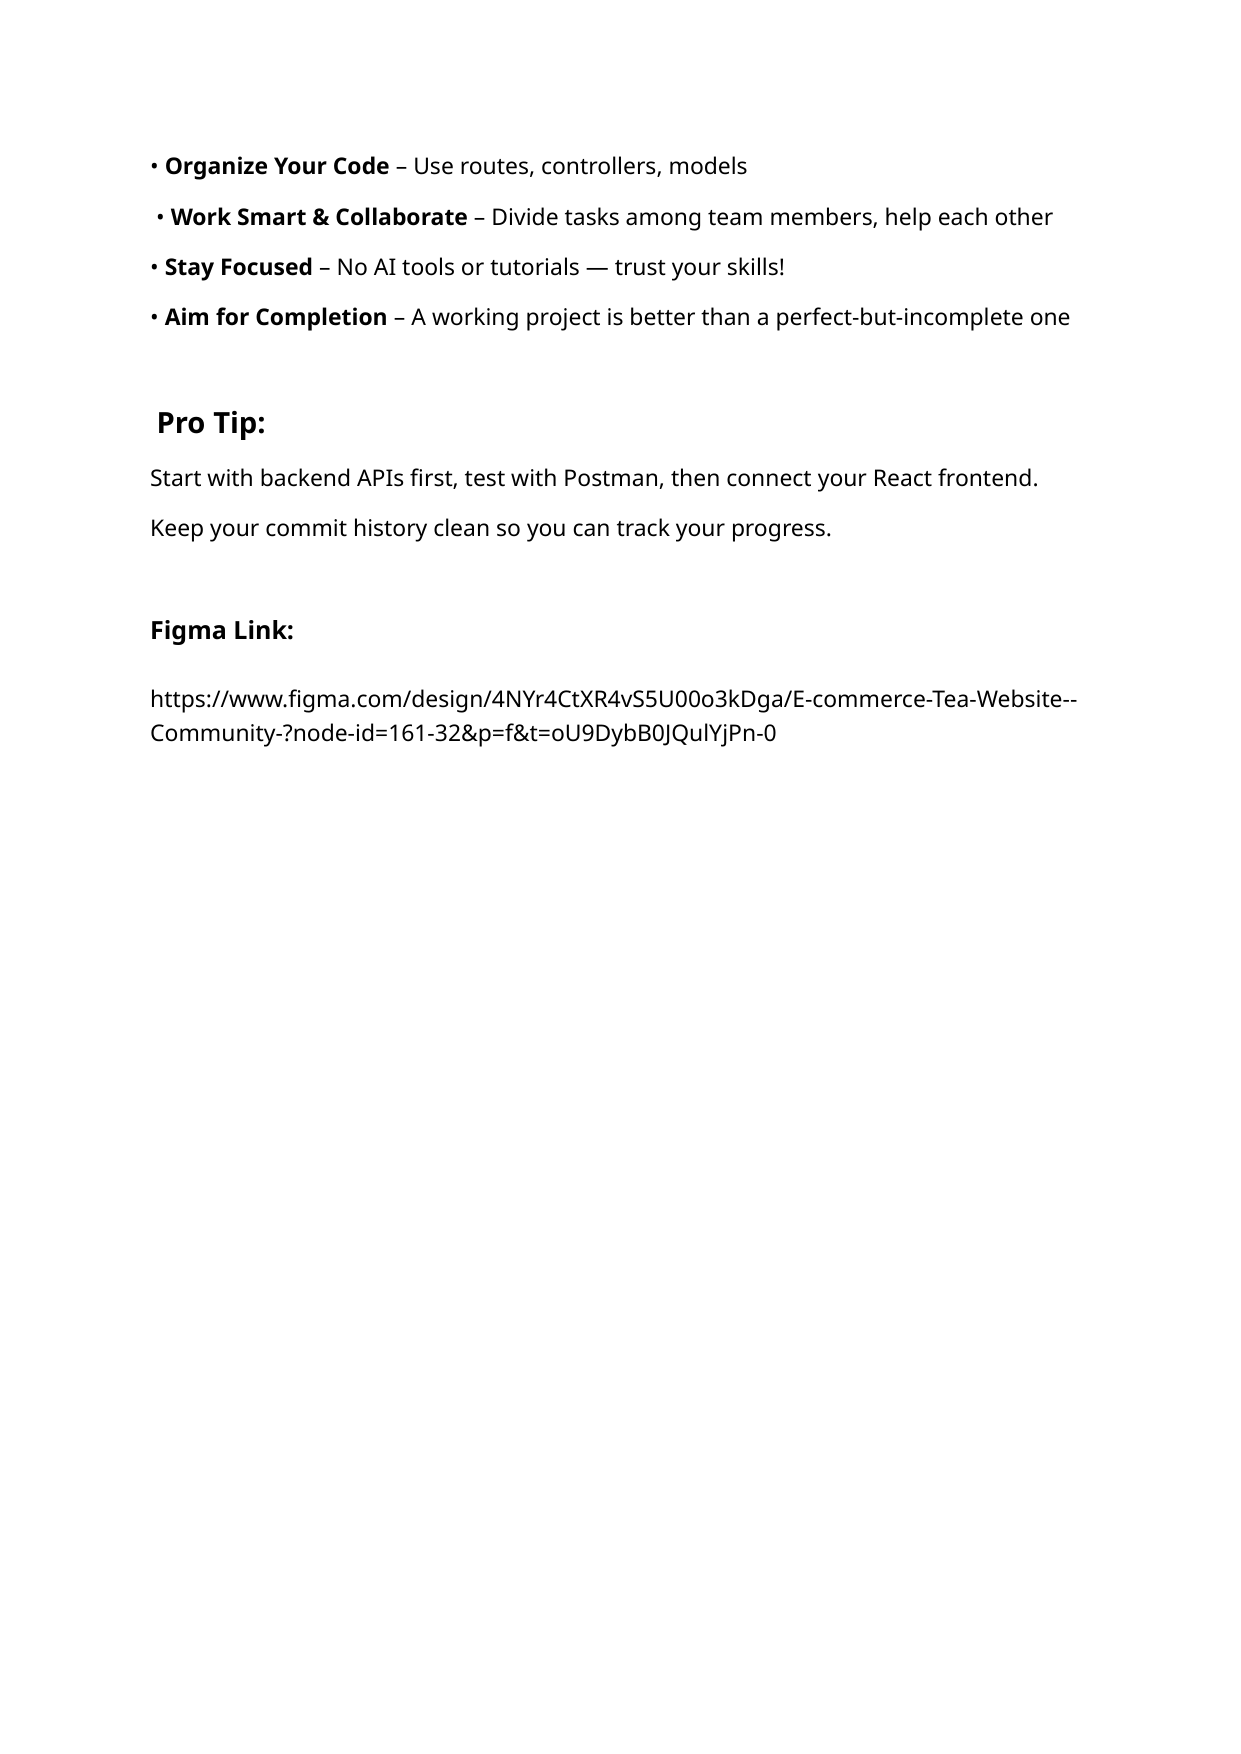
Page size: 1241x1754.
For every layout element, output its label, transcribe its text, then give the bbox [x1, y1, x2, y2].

text Figma Link: https://www.figma.com/design/4NYr4CtXR4vS5U00o3kDga/E-commerce-Tea-Website--Community-?node-id=161-32&p=f&t=oU9DybB0JQulYjPn-0 [150, 613, 1090, 748]
text • Aim for Completion – A working project is better than a perfect-but-incomplete one [150, 301, 1090, 332]
text Start with backend APIs first, test with Postman, then connect your React frontend. [150, 462, 1090, 493]
text Keep your commit history clean so you can track your progress. [150, 512, 1090, 543]
text • Work Smart & Collaborate – Divide tasks among team members, help each other [150, 200, 1090, 232]
text Pro Tip: [150, 402, 1090, 442]
text • Organize Your Code – Use routes, controllers, models [150, 150, 1090, 181]
text • Stay Focused – No AI tools or tutorials — trust your skills! [150, 251, 1090, 282]
